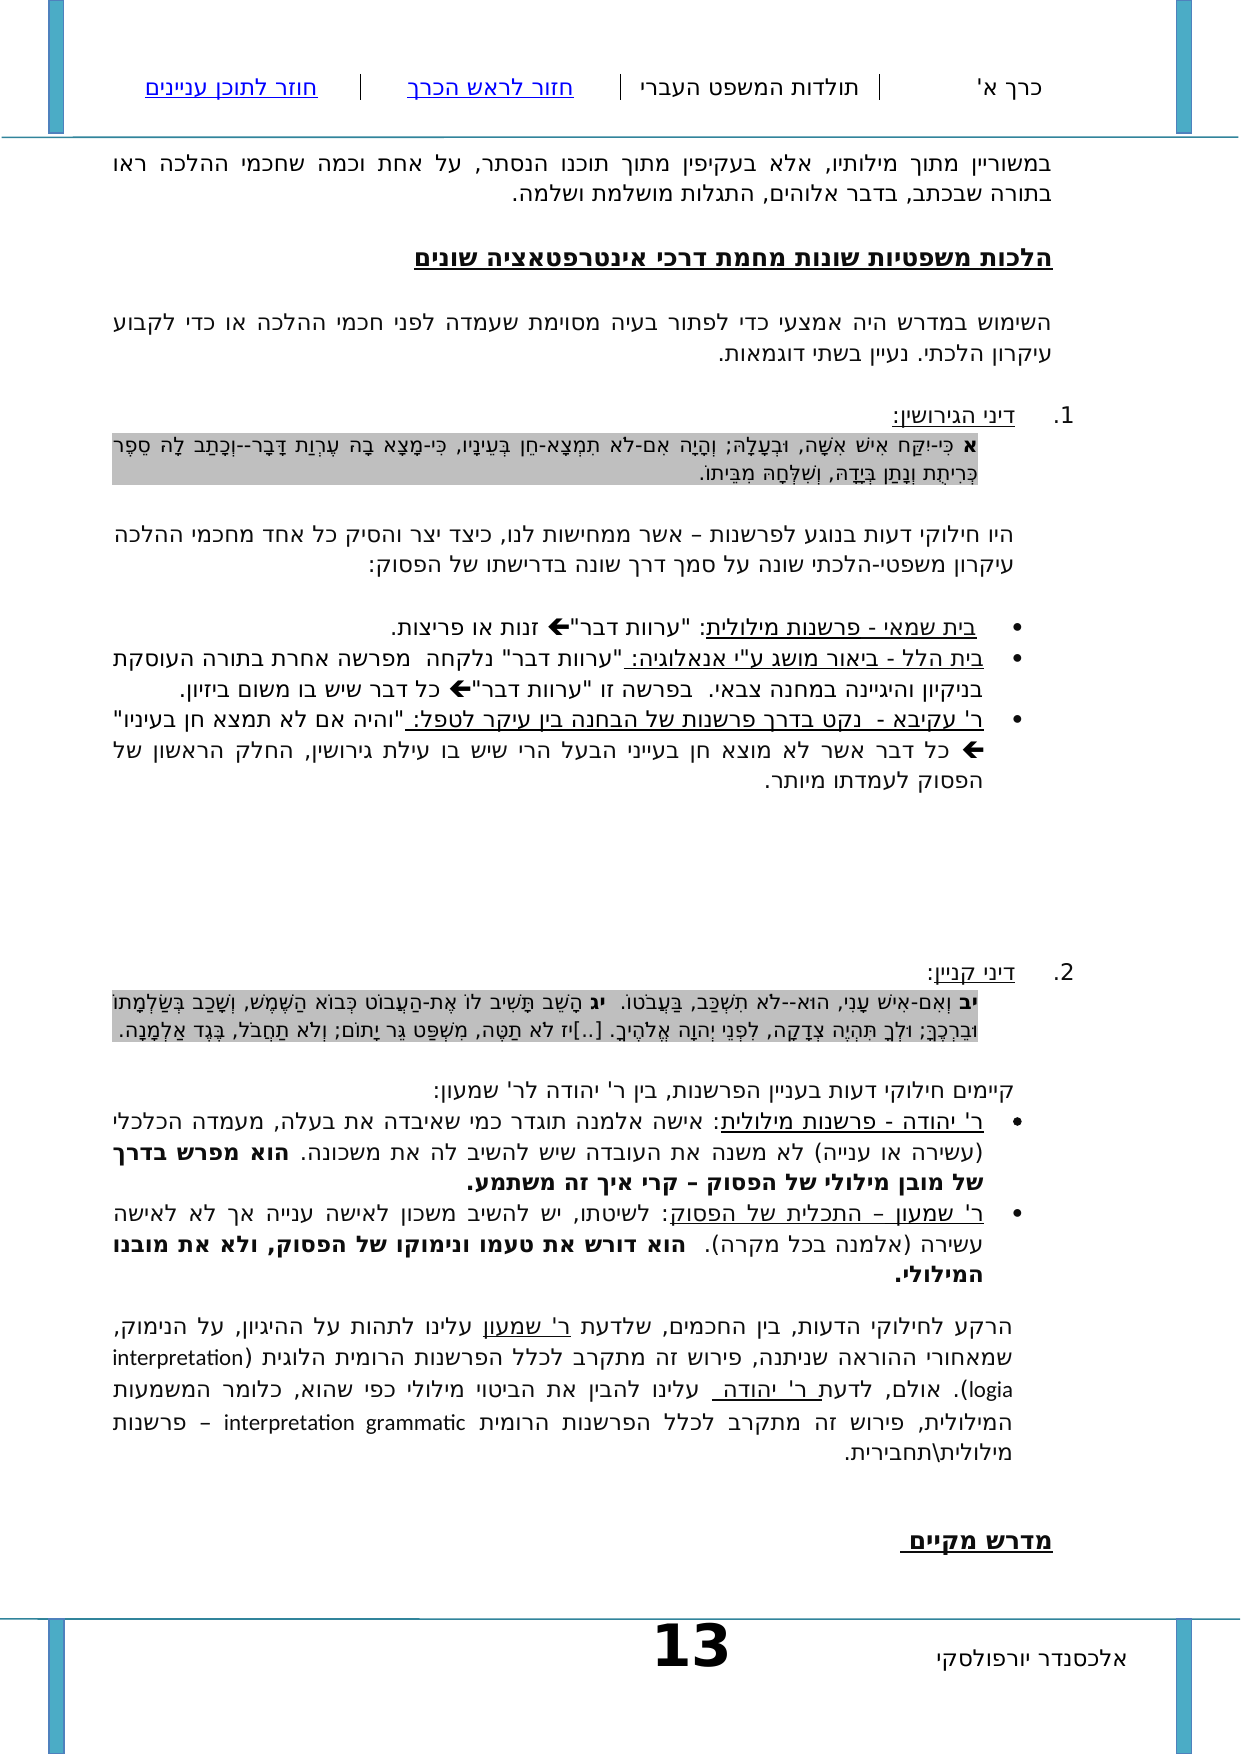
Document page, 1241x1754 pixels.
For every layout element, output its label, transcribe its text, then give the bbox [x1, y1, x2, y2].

list דיני הגירושין: [112, 403, 1053, 429]
list יב וְאִם-אִישׁ עָנִי, הוּא--לֹא תִשְׁכַּב, בַּעֲבֹטוֹ. יג הָשֵׁב תָּשִׁיב לוֹ אֶת-הַעֲבוֹט כְּבוֹא הַשֶּׁמֶשׁ, וְשָׁכַב בְּשַׂלְמָתוֹ וּבֵרְכֶךָּ; וּלְךָ תִּהְיֶה צְדָקָה, לִפְנֵי יְהוָה אֱלֹהֶיךָ. [..]יז לֹא תַטֶּה, מִשְׁפַּט גֵּר יָתוֹם; וְלֹא תַחֲבֹל, בֶּגֶד אַלְמָנָה. [112, 990, 978, 1042]
list בית הלל - ביאור מושג ע"י אנאלוגיה: "ערוות דבר" נלקחה מפרשה אחרת בתורה העוסקת בניקיון והיגיינה במחנה צבאי. בפרשה זו "ערוות דבר" כל דבר שיש בו משום ביזיון. [112, 645, 1013, 702]
list ר' יהודה - פרשנות מילולית: אישה אלמנה תוגדר כמי שאיבדה את בעלה, מעמדה הכלכלי (עשירה או ענייה) לא משנה את העובדה שיש להשיב לה את משכונה. הוא מפרש בדרך של מובן מילולי של הפסוק – קרי איך זה משתמע. [112, 1108, 1013, 1196]
list בית שמאי - פרשנות מילולית: "ערוות דבר" זנות או פריצות. [112, 614, 1013, 641]
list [112, 150, 1053, 207]
list קיימים חילוקי דעות בעניין הפרשנות, בין ר' יהודה לר' שמעון: [112, 1078, 1015, 1104]
text הרקע לחילוקי הדעות, בין החכמים, שלדעת ר' שמעון עלינו לתהות על ההיגיון, על הנימוק, שמאחורי ההוראה שניתנה, פירוש זה מתקרב לכלל הפרשנות הרומית הלוגית (interpretation logia). אולם, לדעת ר' יהודה עלינו להבין את הביטוי מילולי כפי שהוא, כלומר המשמעות המילולית, פירוש זה מתקרב לכלל הפרשנות הרומית interpretation grammatic – פרשנות מילולית\תחבירית. [112, 1313, 1013, 1466]
list מדרש מקיים [112, 1526, 1053, 1555]
list השימוש במדרש היה אמצעי כדי לפתור בעיה מסוימת שעמדה לפני חכמי ההלכה או כדי לקבוע עיקרון הלכתי. נעיין בשתי דוגמאות. [112, 309, 1053, 366]
list הלכות משפטיות שונות מחמת דרכי אינטרפטאציה שונים [112, 243, 1053, 273]
list ר' עקיבא - נקט בדרך פרשנות של הבחנה בין עיקר לטפל: "והיה אם לא תמצא חן בעיניו" כל דבר אשר לא מוצא חן בעייני הבעל הרי שיש בו עילת גירושין, החלק הראשון של הפסוק לעמדתו מיותר. [112, 706, 1013, 794]
list א כִּי-יִקַּח אִישׁ אִשָּׁה, וּבְעָלָהּ; וְהָיָה אִם-לֹא תִמְצָא-חֵן בְּעֵינָיו, כִּי-מָצָא בָהּ עֶרְוַת דָּבָר--וְכָתַב לָהּ סֵפֶר כְּרִיתֻת וְנָתַן בְּיָדָהּ, וְשִׁלְּחָהּ מִבֵּיתוֹ. [112, 433, 978, 485]
list ר' שמעון – התכלית של הפסוק: לשיטתו, יש להשיב משכון לאישה ענייה אך לא לאישה עשירה (אלמנה בכל מקרה). הוא דורש את טעמו ונימוקו של הפסוק, ולא את מובנו המילולי. [112, 1200, 1013, 1288]
list היו חילוקי דעות בנוגע לפרשנות – אשר ממחישות לנו, כיצד יצר והסיק כל אחד מחכמי ההלכה עיקרון משפטי-הלכתי שונה על סמך דרך שונה בדרישתו של הפסוק: [112, 521, 1015, 578]
list דיני קניין: [112, 959, 1053, 986]
